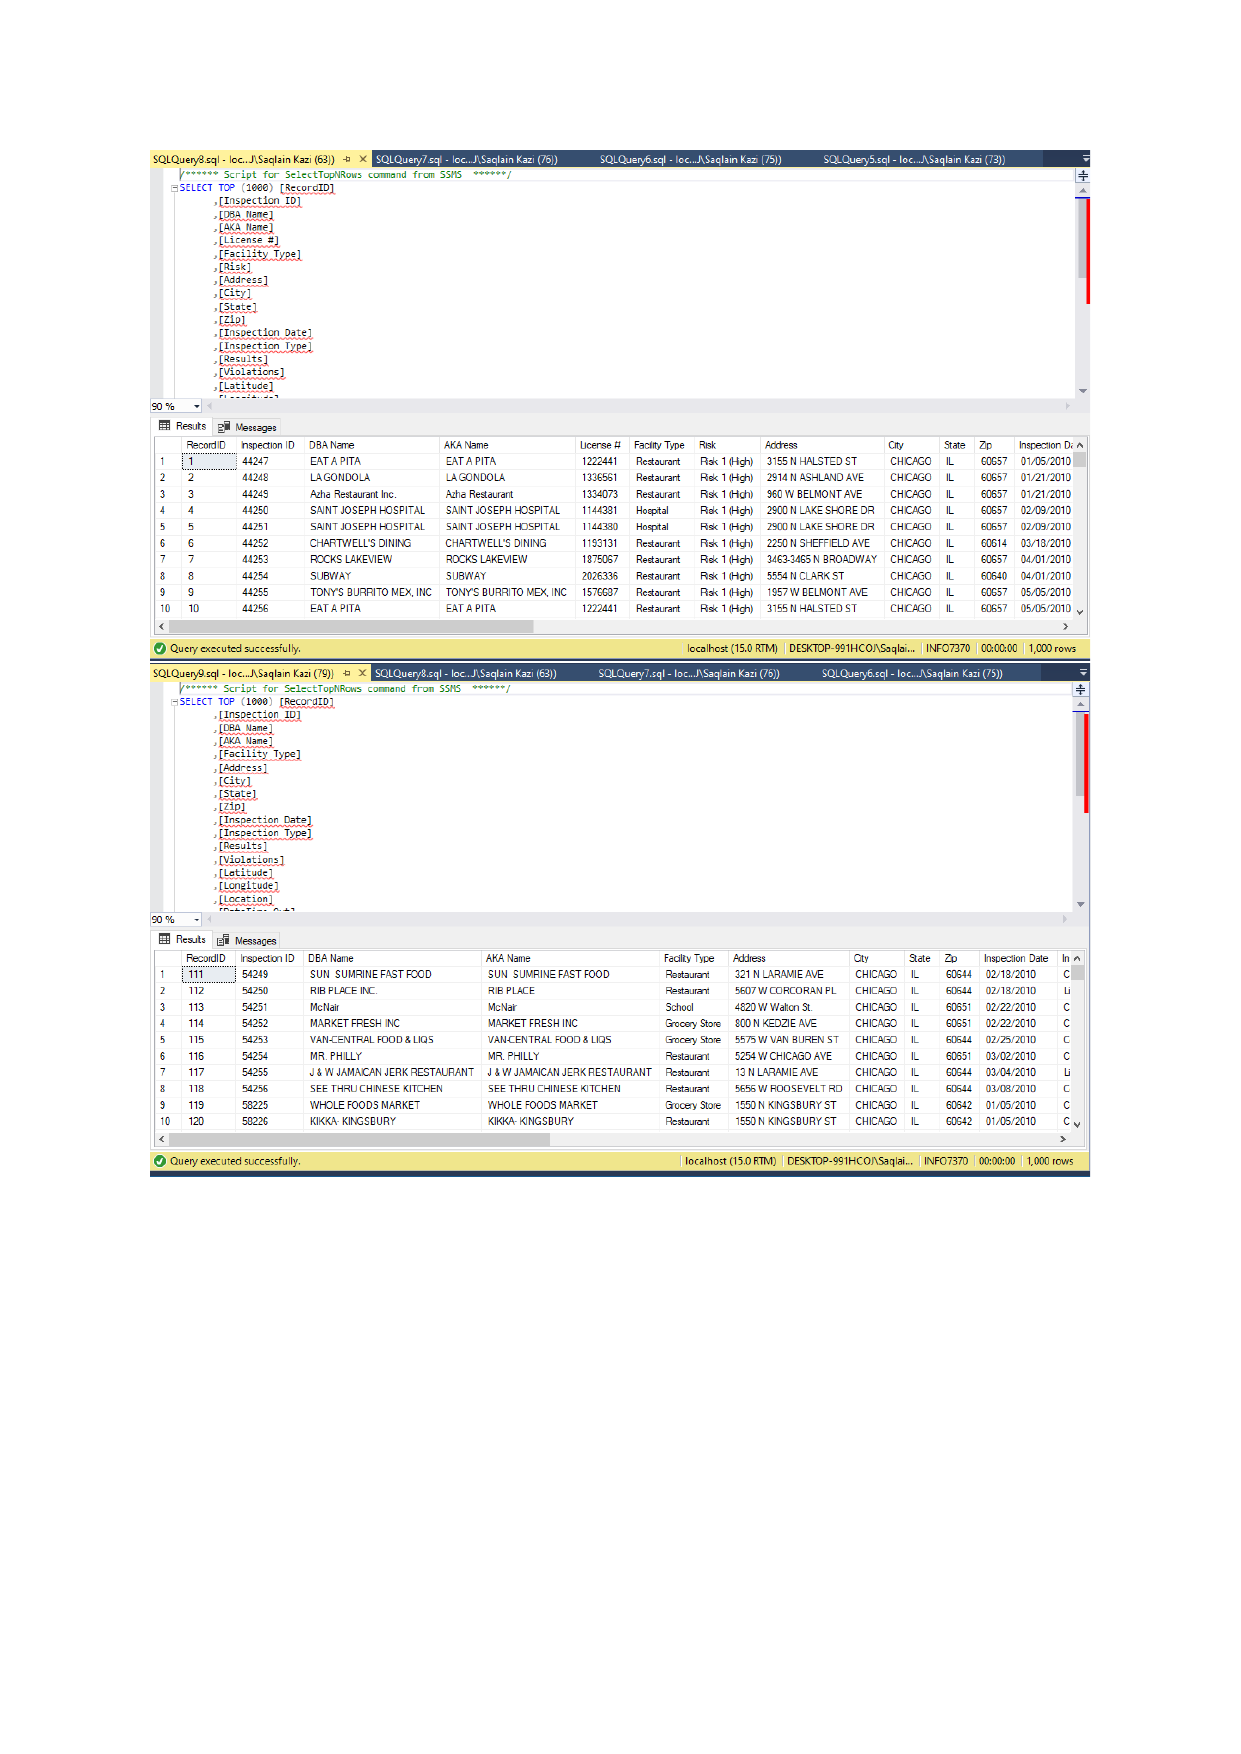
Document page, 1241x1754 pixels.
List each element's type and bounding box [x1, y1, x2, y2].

picture [150, 150, 1091, 661]
picture [150, 663, 1091, 1177]
